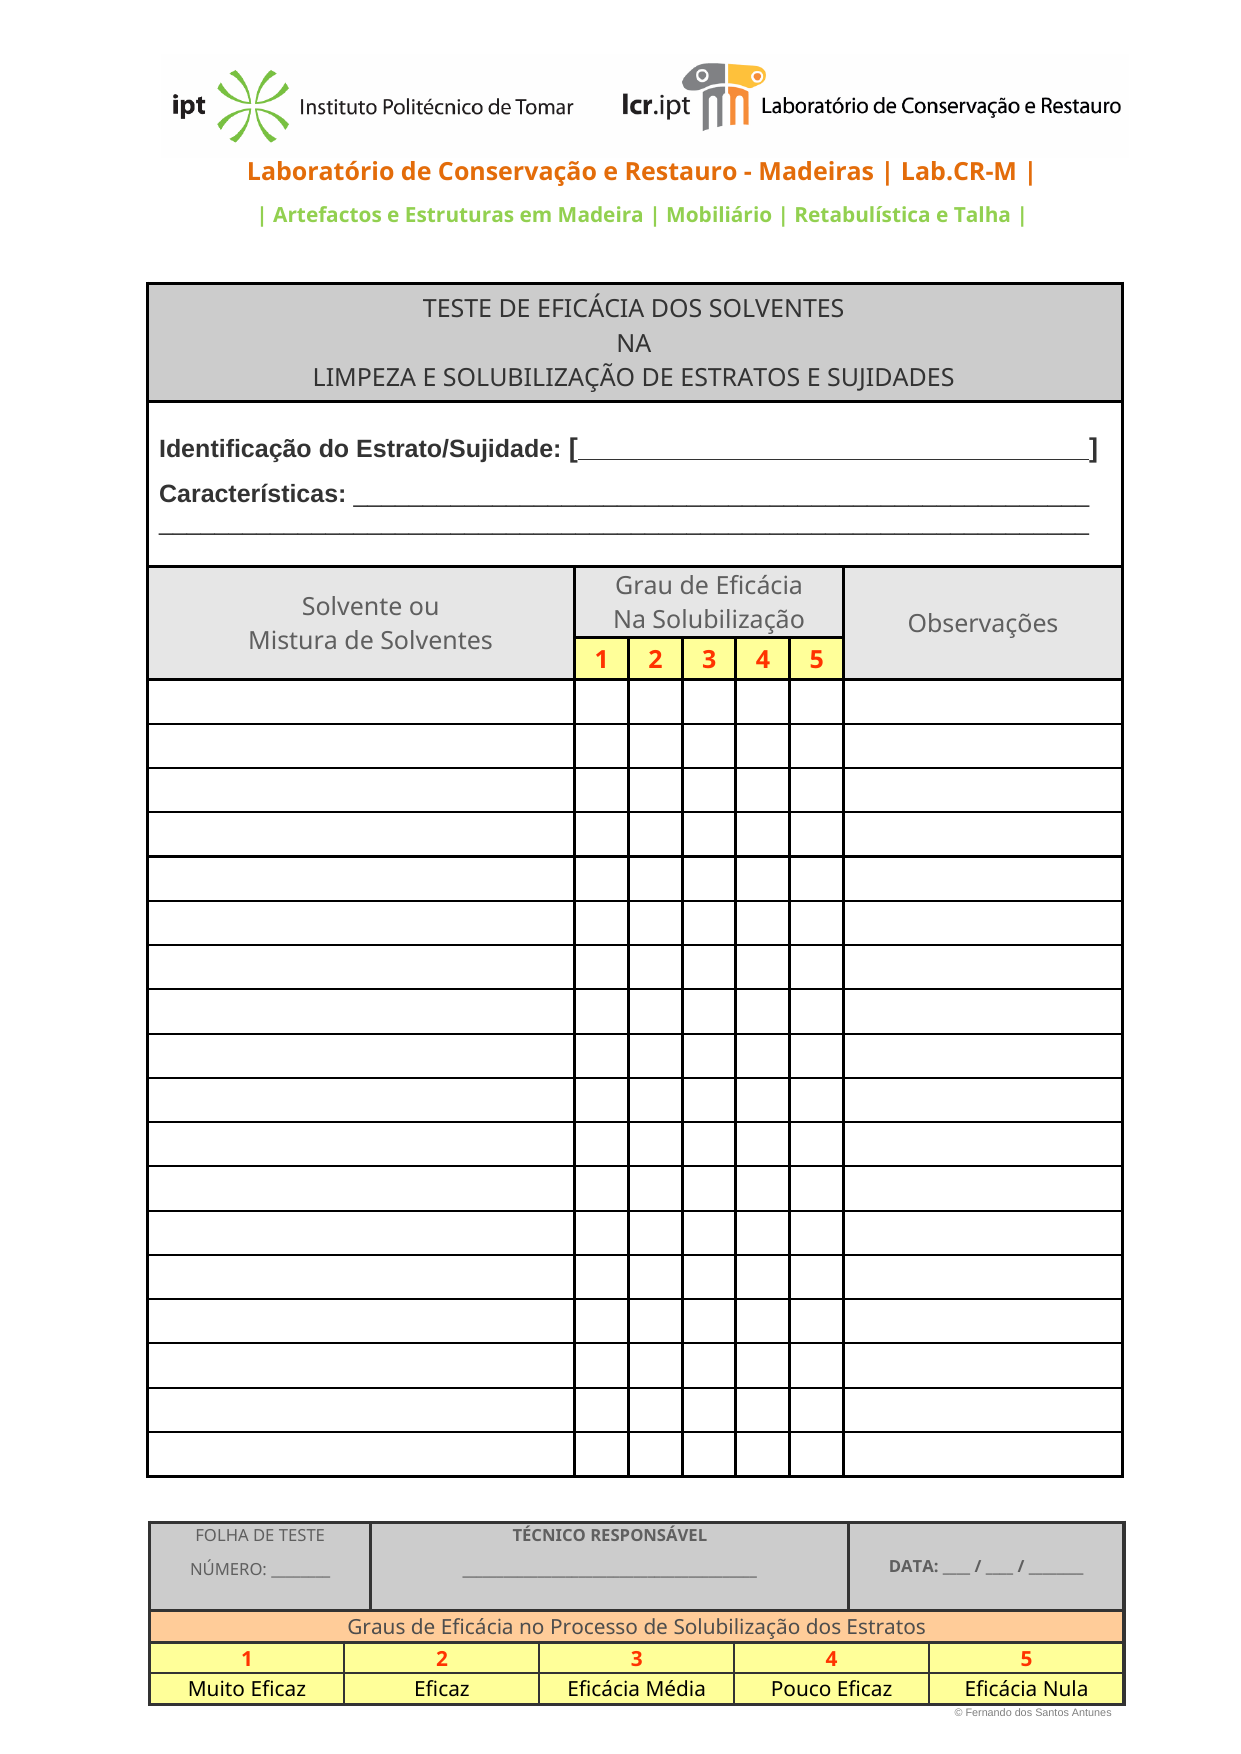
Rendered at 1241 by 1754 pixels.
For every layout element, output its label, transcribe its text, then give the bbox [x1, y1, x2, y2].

table_cell [684, 813, 734, 855]
table_cell [737, 1035, 788, 1077]
table_cell [737, 725, 788, 767]
table_cell [845, 681, 1121, 722]
table_cell [684, 1212, 734, 1254]
table_cell [630, 1079, 681, 1121]
table_cell [791, 1300, 842, 1342]
table_cell [576, 769, 627, 811]
table_cell [737, 990, 788, 1032]
table_cell [630, 946, 681, 988]
table_cell [684, 1167, 734, 1209]
table_cell [791, 1079, 842, 1121]
table_cell [791, 725, 842, 767]
table_cell [684, 1035, 734, 1077]
table_cell [576, 725, 627, 767]
table_cell [630, 1212, 681, 1254]
table_cell 5 [791, 639, 842, 678]
table_cell [576, 858, 627, 899]
table_cell 1 [576, 639, 627, 678]
table_cell [791, 858, 842, 899]
table_cell [845, 1035, 1121, 1077]
table_cell [149, 946, 573, 988]
table_cell [845, 1344, 1121, 1387]
table_cell [684, 1079, 734, 1121]
table_cell [149, 990, 573, 1032]
table_cell [791, 902, 842, 944]
table_cell [149, 1300, 573, 1342]
table_cell [737, 946, 788, 988]
table_cell 3 [684, 639, 734, 678]
table_cell [630, 1167, 681, 1209]
table_cell [149, 1389, 573, 1431]
table_cell [684, 946, 734, 988]
table_cell [630, 990, 681, 1032]
table_cell Observações [845, 568, 1121, 678]
table_cell [576, 1079, 627, 1121]
table_cell [845, 990, 1121, 1032]
table_cell [630, 1035, 681, 1077]
table_cell [576, 1212, 627, 1254]
table_cell [684, 1123, 734, 1165]
table_cell [576, 813, 627, 855]
table_cell [845, 858, 1121, 899]
table_cell [737, 1167, 788, 1209]
table_cell [149, 858, 573, 899]
table_cell [630, 858, 681, 899]
table_cell [576, 1256, 627, 1298]
table_cell [791, 1123, 842, 1165]
table_cell Solvente ou Mistura de Solventes [149, 568, 573, 678]
table_cell [149, 1167, 573, 1209]
table_cell [684, 990, 734, 1032]
table_cell [737, 1389, 788, 1431]
table_cell [791, 1344, 842, 1387]
table_cell [737, 813, 788, 855]
table_cell [684, 1300, 734, 1342]
table_cell [576, 1035, 627, 1077]
table_cell [791, 1167, 842, 1209]
table_cell [845, 769, 1121, 811]
table_cell [149, 902, 573, 944]
table_cell [684, 902, 734, 944]
table_cell [576, 990, 627, 1032]
table_cell [737, 1300, 788, 1342]
table_cell [737, 769, 788, 811]
table_cell [791, 1389, 842, 1431]
table_cell [630, 725, 681, 767]
table_cell [630, 1344, 681, 1387]
table_cell [684, 1389, 734, 1431]
table_cell [791, 1433, 842, 1475]
table_cell [576, 1300, 627, 1342]
table_cell [737, 1256, 788, 1298]
table_cell [630, 1256, 681, 1298]
table_cell [845, 1300, 1121, 1342]
table_cell [576, 1167, 627, 1209]
table_cell [737, 858, 788, 899]
table_cell [791, 813, 842, 855]
table_cell [845, 1256, 1121, 1298]
table_cell [630, 902, 681, 944]
table_cell [149, 769, 573, 811]
table_cell 4 [737, 639, 788, 678]
table_cell [149, 813, 573, 855]
table_cell [630, 1300, 681, 1342]
table_cell [737, 902, 788, 944]
table_cell [149, 1344, 573, 1387]
table_cell Identificação do Estrato/Sujidade: [ ] Características: _____________________________________________________ ___________________________________________________________________ [149, 403, 1121, 565]
table_cell Grau de Eficácia Na Solubilização [576, 568, 842, 636]
table_cell [737, 1079, 788, 1121]
table_cell [791, 1212, 842, 1254]
table_cell [149, 725, 573, 767]
table_cell [684, 1433, 734, 1475]
table_cell [845, 1079, 1121, 1121]
table_cell [845, 1389, 1121, 1431]
table_cell [149, 1256, 573, 1298]
table_cell 2 [630, 639, 681, 678]
table_cell [149, 1123, 573, 1165]
table_cell [684, 725, 734, 767]
table_cell [684, 681, 734, 722]
table_cell [737, 1212, 788, 1254]
table_cell [791, 946, 842, 988]
table_cell [791, 769, 842, 811]
table_cell [845, 1212, 1121, 1254]
table_cell [630, 1123, 681, 1165]
table_cell [684, 1344, 734, 1387]
table_cell [630, 1389, 681, 1431]
table_cell [630, 1433, 681, 1475]
table_cell [791, 1035, 842, 1077]
table_cell [791, 681, 842, 722]
table_cell [149, 681, 573, 722]
table_cell [737, 1344, 788, 1387]
table_cell [845, 1433, 1121, 1475]
table_header Teste de Eficácia dos Solventes na Limpeza e Solubilização de Estratos e Sujidades [149, 285, 1121, 400]
table_cell [630, 681, 681, 722]
table_cell [576, 902, 627, 944]
table_cell [791, 1256, 842, 1298]
table_cell [737, 1123, 788, 1165]
table_cell [845, 902, 1121, 944]
table_cell [630, 813, 681, 855]
picture [160, 54, 1130, 158]
table_cell [845, 946, 1121, 988]
table_cell [845, 813, 1121, 855]
table_cell [845, 1123, 1121, 1165]
table_cell [684, 1256, 734, 1298]
table_cell [149, 1433, 573, 1475]
table_cell [576, 1123, 627, 1165]
table_cell [737, 681, 788, 722]
table_cell [149, 1079, 573, 1121]
table_cell [576, 1344, 627, 1387]
table_cell [149, 1035, 573, 1077]
table_cell [737, 1433, 788, 1475]
table_cell [845, 725, 1121, 767]
table_cell [791, 990, 842, 1032]
table_cell [630, 769, 681, 811]
table_cell [576, 1389, 627, 1431]
table_cell [576, 1433, 627, 1475]
table_cell [845, 1167, 1121, 1209]
table_cell [576, 946, 627, 988]
table_cell [576, 681, 627, 722]
table_cell [684, 858, 734, 899]
table_cell [684, 769, 734, 811]
table_cell [149, 1212, 573, 1254]
